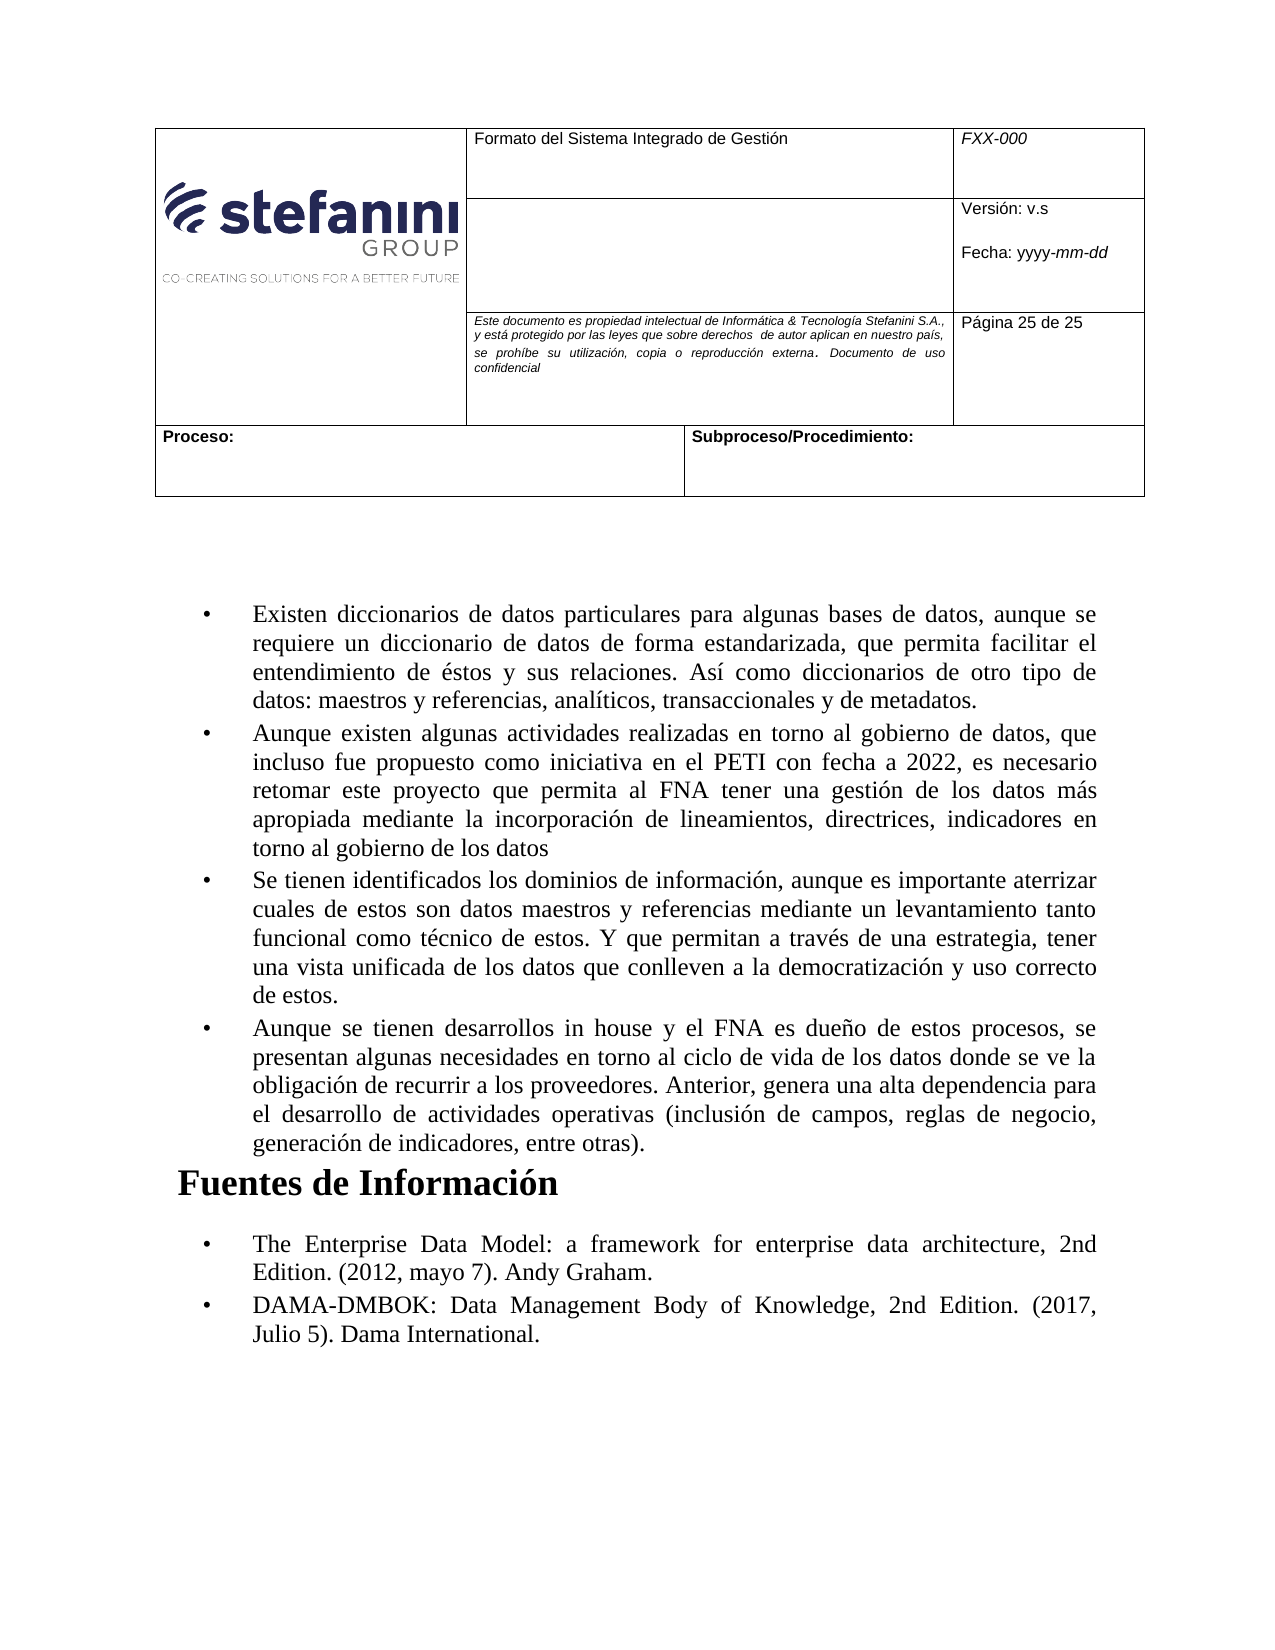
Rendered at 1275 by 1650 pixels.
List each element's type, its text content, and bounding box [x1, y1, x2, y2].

list Se tienen identificados los dominios de información, aunque es importante aterrizar cuales de estos son datos maestros y referencias mediante un levantamiento tanto funcional como técnico de estos. Y que permitan a través de una estrategia, tener una vista unificada de los datos que conlleven a la democratización y uso correcto de estos. [202, 866, 1098, 1009]
list DAMA-DMBOK: Data Management Body of Knowledge, 2nd Edition. (2017, Julio 5). Dama International. [202, 1290, 1098, 1347]
list Aunque existen algunas actividades realizadas en torno al gobierno de datos, que incluso fue propuesto como iniciativa en el PETI con fecha a 2022, es necesario retomar este proyecto que permita al FNA tener una gestión de los datos más apropiada mediante la incorporación de lineamientos, directrices, indicadores en torno al gobierno de los datos [202, 718, 1098, 862]
picture [162, 182, 460, 286]
list The Enterprise Data Model: a framework for enterprise data architecture, 2nd Edition. (2012, mayo 7). Andy Graham. [202, 1229, 1098, 1286]
subtitle Fuentes de Información [177, 1161, 1098, 1204]
list Aunque se tienen desarrollos in house y el FNA es dueño de estos procesos, se presentan algunas necesidades en torno al ciclo de vida de los datos donde se ve la obligación de recurrir a los proveedores. Anterior, genera una alta dependencia para el desarrollo de actividades operativas (inclusión de campos, reglas de negocio, generación de indicadores, entre otras). [202, 1013, 1098, 1157]
list Existen diccionarios de datos particulares para algunas bases de datos, aunque se requiere un diccionario de datos de forma estandarizada, que permita facilitar el entendimiento de éstos y sus relaciones. Así como diccionarios de otro tipo de datos: maestros y referencias, analíticos, transaccionales y de metadatos. [202, 599, 1098, 714]
